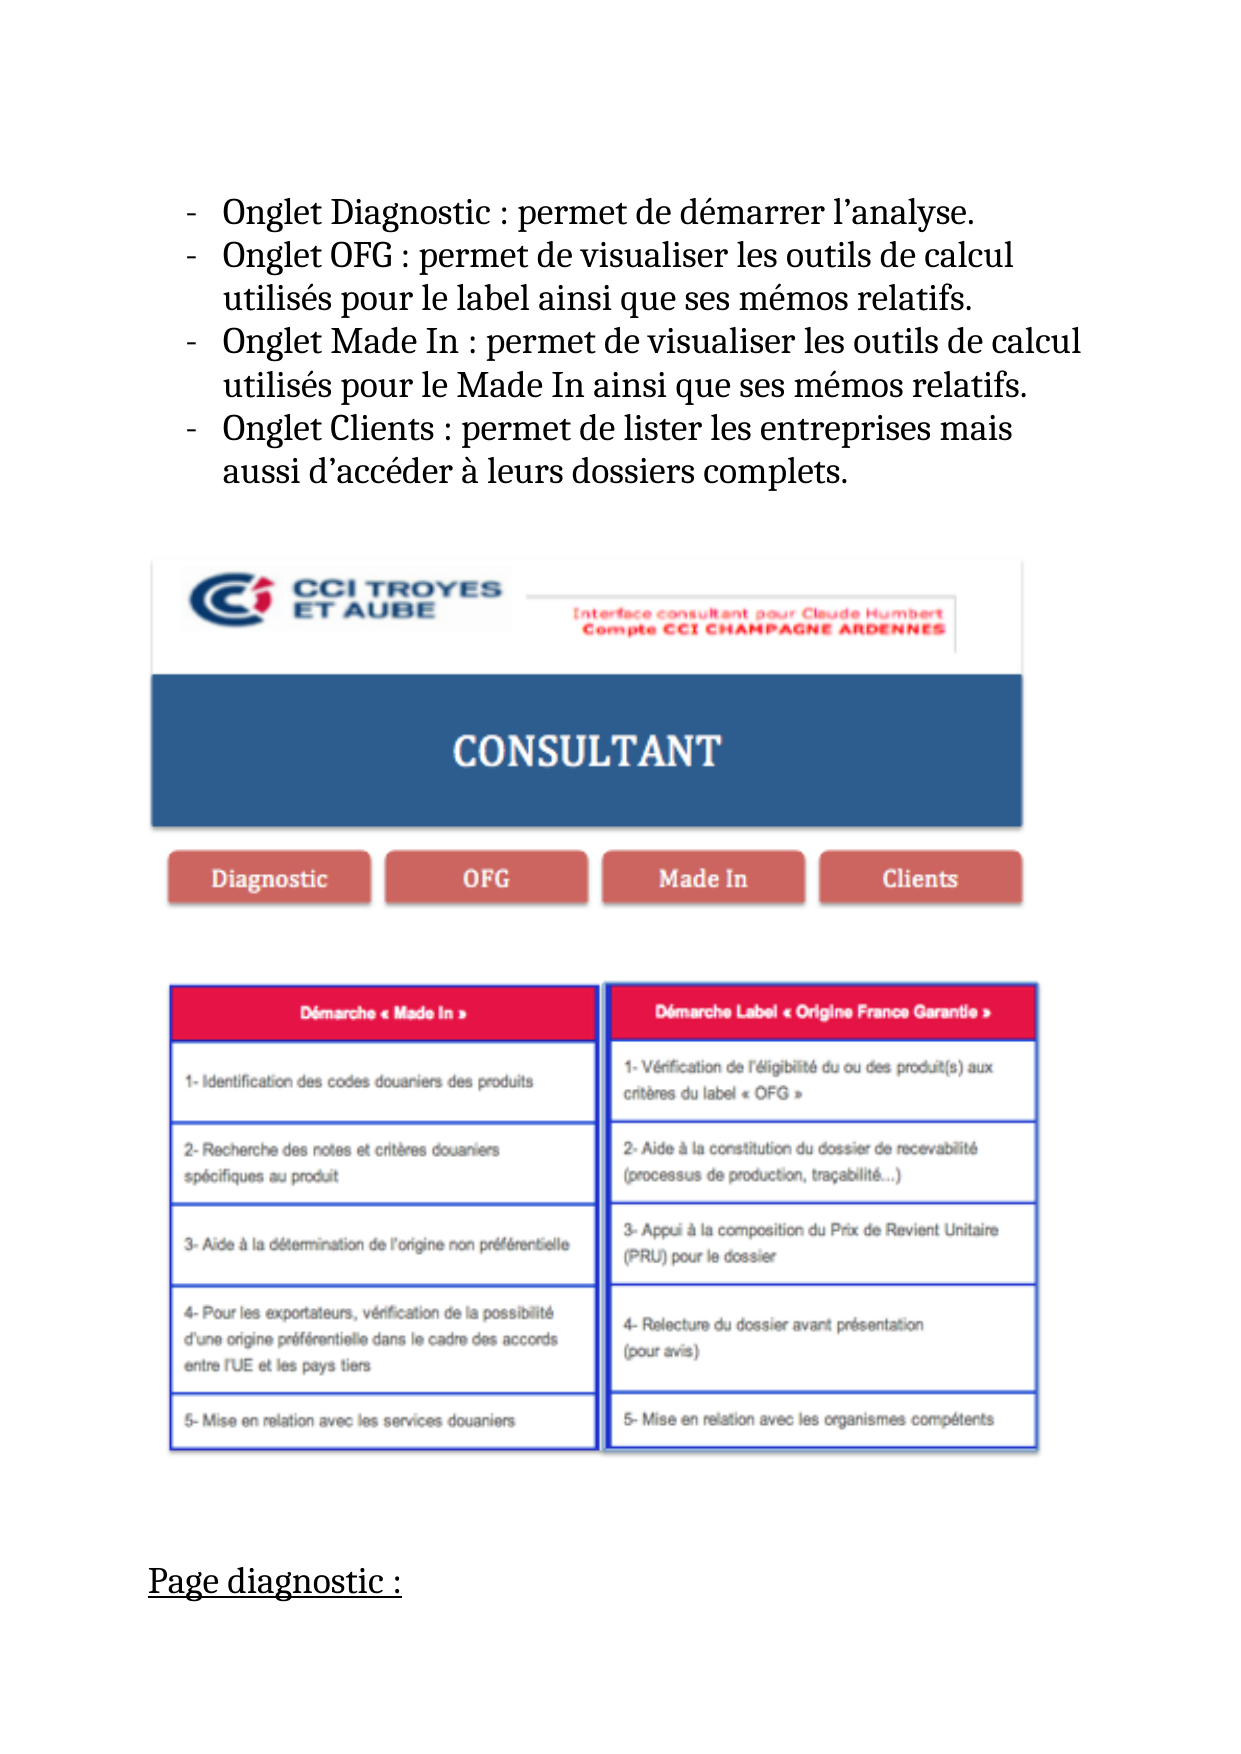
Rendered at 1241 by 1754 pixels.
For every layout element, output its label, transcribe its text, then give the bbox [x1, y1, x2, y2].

list Onglet Diagnostic : permet de démarrer l’analyse. [185, 191, 1093, 234]
list Onglet Clients : permet de lister les entreprises mais aussi d’accéder à leurs dossiers complets. [185, 406, 1093, 493]
list Onglet OFG : permet de visualiser les outils de calcul utilisés pour le label ainsi que ses mémos relatifs. [185, 234, 1093, 320]
list Onglet Made In : permet de visualiser les outils de calcul utilisés pour le Made In ainsi que ses mémos relatifs. [185, 320, 1093, 406]
text Page diagnostic : [148, 1559, 1093, 1603]
picture [147, 535, 1053, 1474]
